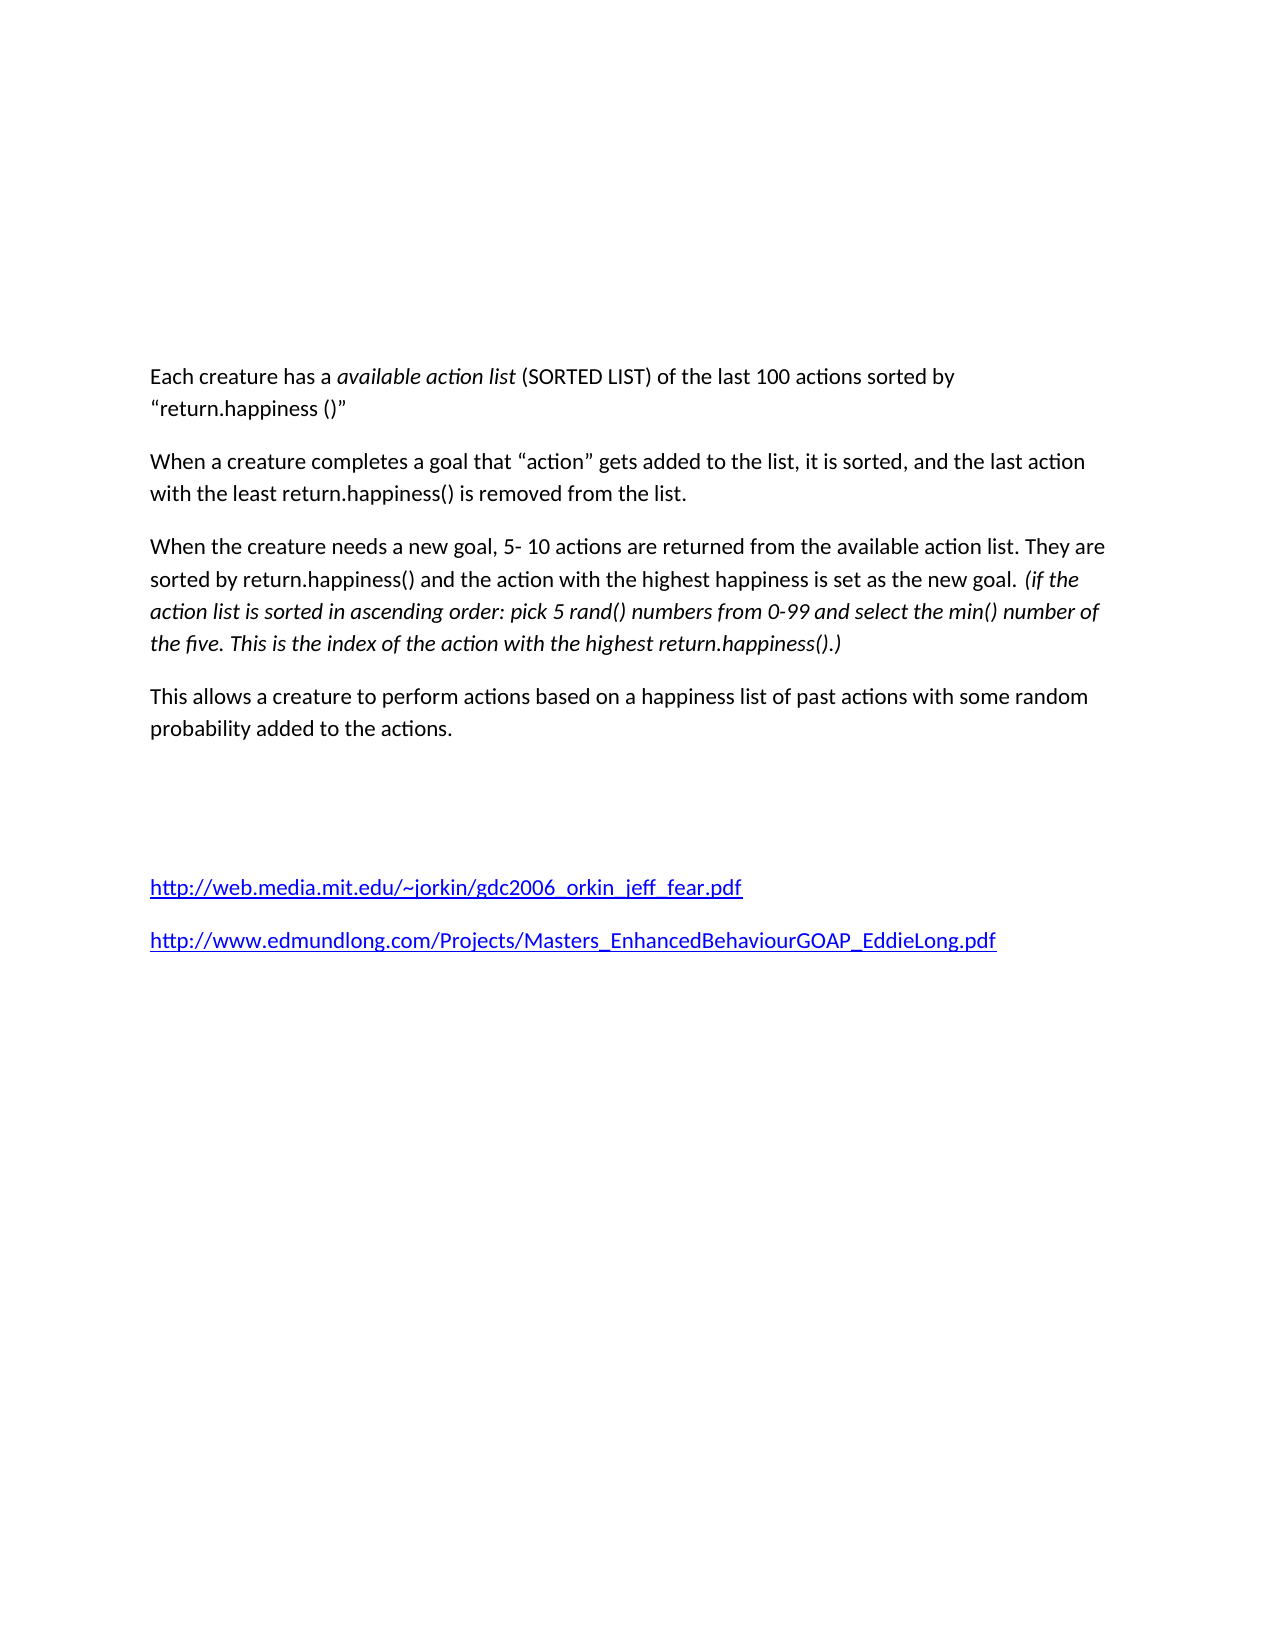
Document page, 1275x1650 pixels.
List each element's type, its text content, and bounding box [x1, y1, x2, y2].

text Each creature has a available action list (SORTED LIST) of the last 100 actions sorted by “return.happiness ()” [150, 362, 1125, 422]
text When the creature needs a new goal, 5- 10 actions are returned from the available action list. They are sorted by return.happiness() and the action with the highest happiness is set as the new goal. (if the action list is sorted in ascending order: pick 5 rand() numbers from 0-99 and select the min() number of the five. This is the index of the action with the highest return.happiness().) [150, 532, 1125, 657]
text This allows a creature to perform actions based on a happiness list of past actions with some random probability added to the actions. [150, 682, 1125, 742]
text http://www.edmundlong.com/Projects/Masters_EnhancedBehaviourGOAP_EddieLong.pdf [150, 926, 1125, 954]
text When a creature completes a goal that “action” gets added to the list, it is sorted, and the last action with the least return.happiness() is removed from the list. [150, 447, 1125, 507]
text http://web.media.mit.edu/~jorkin/gdc2006_orkin_jeff_fear.pdf [150, 873, 1125, 901]
